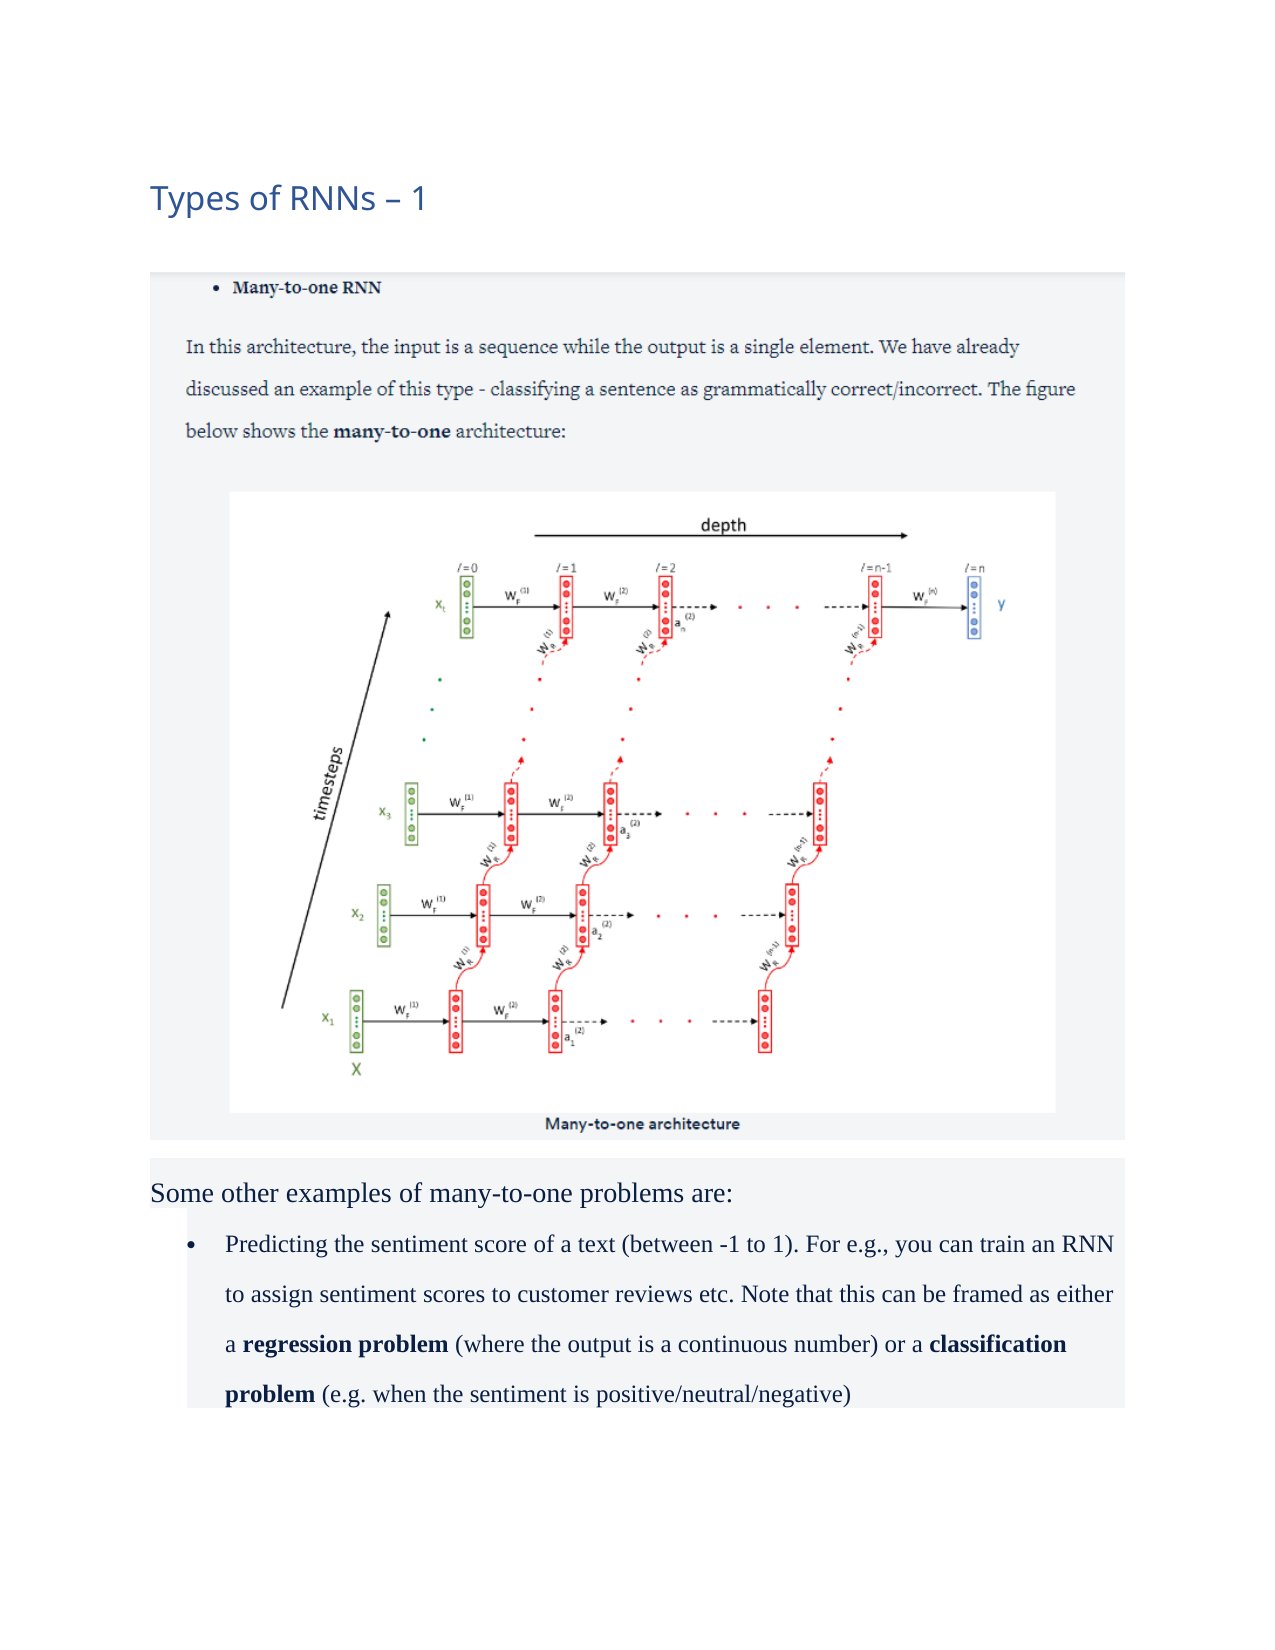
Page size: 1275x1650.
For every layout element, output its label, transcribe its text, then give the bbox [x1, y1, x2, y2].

list Predicting the sentiment score of a text (between -1 to 1). For e.g., you can train an RNN to assign sentiment scores to customer reviews etc. Note that this can be framed as either a regression problem (where the output is a continuous number) or a classification problem (e.g. when the sentiment is positive/neutral/negative) [187, 1208, 1125, 1408]
text Some other examples of many-to-one problems are: [150, 1158, 1125, 1208]
subtitle Types of RNNs – 1 [150, 175, 1125, 220]
picture [150, 270, 1125, 1140]
